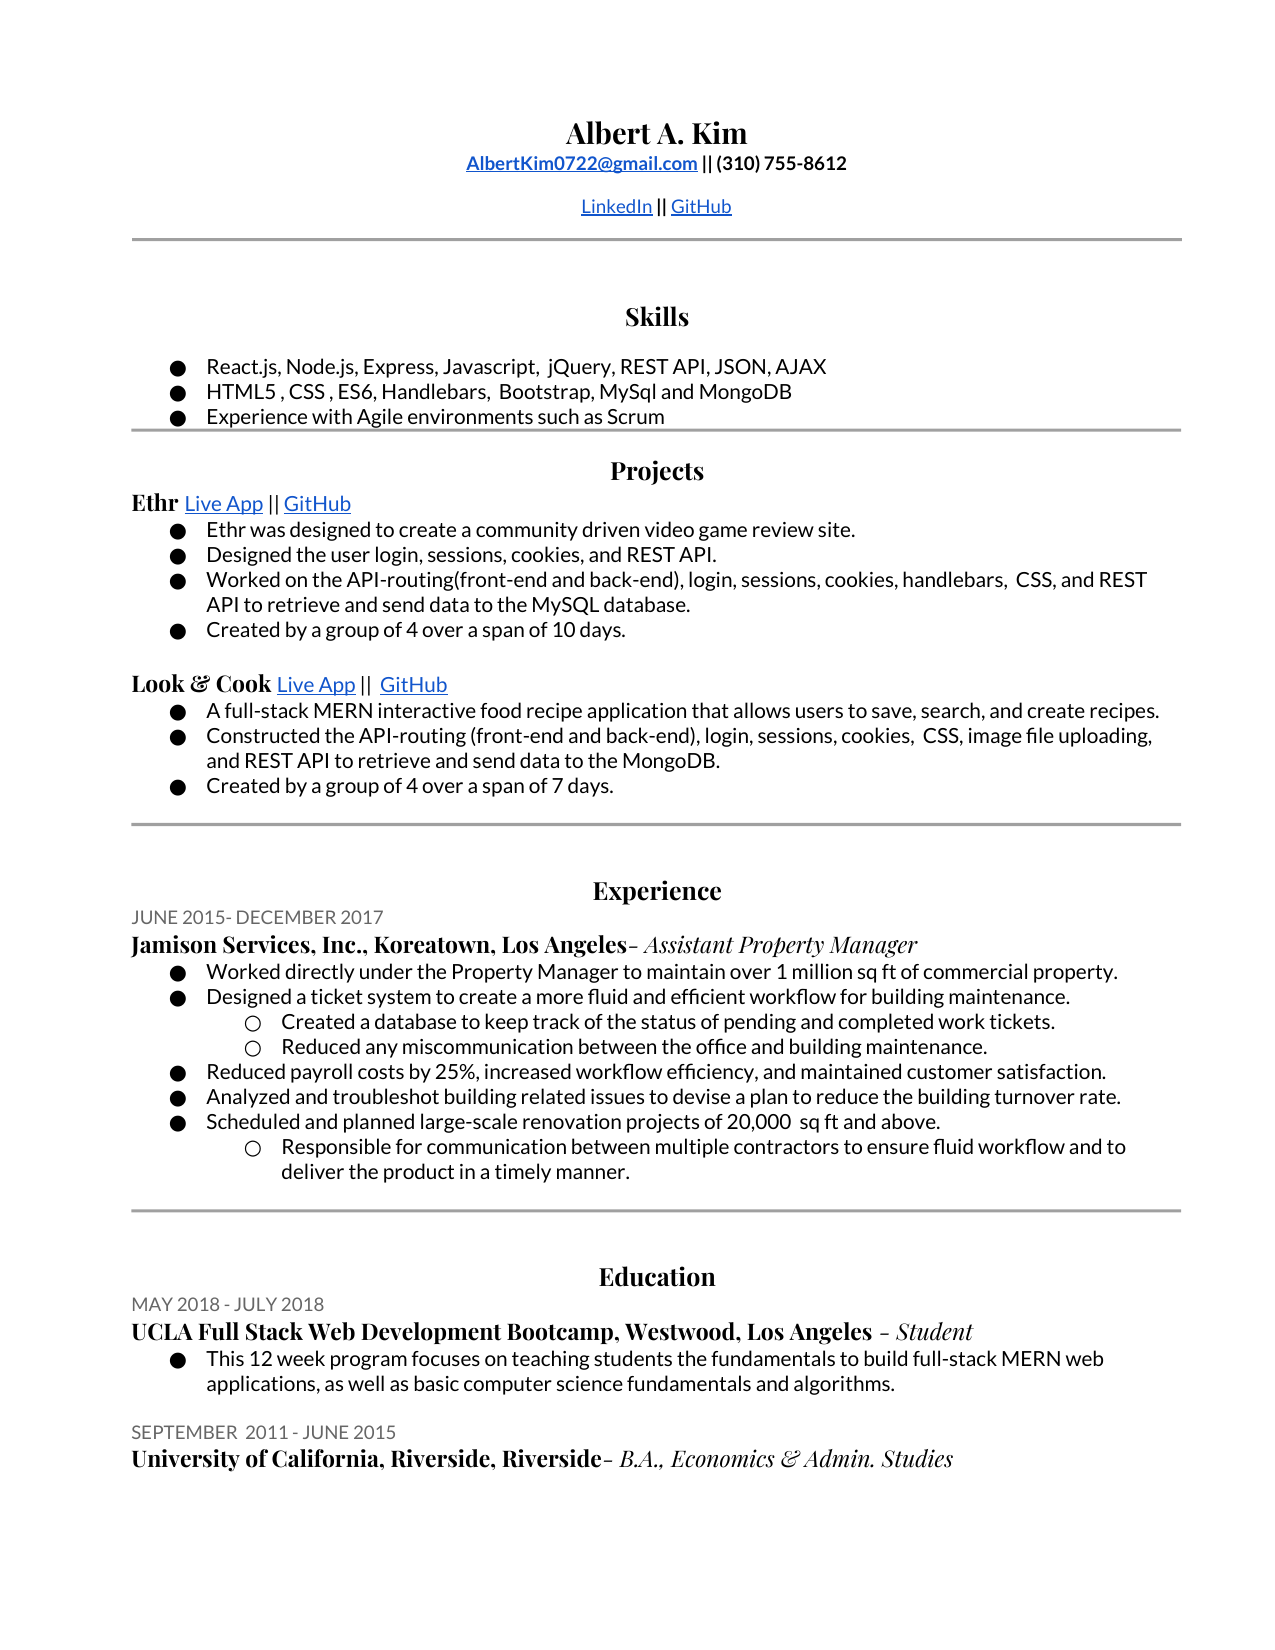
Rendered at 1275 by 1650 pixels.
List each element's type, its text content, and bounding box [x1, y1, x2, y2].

text Ethr Live App || GitHub [131, 487, 1181, 517]
list Created by a group of 4 over a span of 7 days. [169, 773, 1181, 798]
list This 12 week program focuses on teaching students the fundamentals to build full-stack MERN web applications, as well as basic computer science fundamentals and algorithms. [169, 1346, 1184, 1396]
text Look & Cook Live App || GitHub [131, 667, 1181, 698]
list Created a database to keep track of the status of pending and completed work tickets. [244, 1009, 1184, 1034]
list Worked directly under the Property Manager to maintain over 1 million sq ft of commercial property. [169, 959, 1184, 984]
list Responsible for communication between multiple contractors to ensure fluid workflow and to deliver the product in a timely manner. [244, 1134, 1184, 1184]
list Designed a ticket system to create a more fluid and efficient workflow for building maintenance. [169, 984, 1184, 1009]
list Constructed the API-routing (front-end and back-end), login, sessions, cookies, CSS, image file uploading, and REST API to retrieve and send data to the MongoDB. [169, 723, 1181, 773]
text LinkedIn || GitHub [131, 195, 1181, 217]
title Education [131, 1259, 1183, 1293]
list HTML5 , CSS , ES6, Handlebars, Bootstrap, MySql and MongoDB [169, 378, 1181, 403]
subtitle SEPTEMBER 2011 - JUNE 2015 [131, 1421, 1184, 1443]
subtitle JUNE 2015- DECEMBER 2017 [131, 906, 1184, 929]
list Reduced payroll costs by 25%, increased workflow efficiency, and maintained customer satisfaction. [169, 1059, 1184, 1084]
title Skills [131, 299, 1183, 333]
title Albert A. Kim [131, 112, 1183, 151]
list Scheduled and planned large-scale renovation projects of 20,000 sq ft and above. [169, 1109, 1184, 1134]
title Projects [131, 453, 1183, 487]
list Experience with Agile environments such as Scrum [169, 403, 1181, 428]
list Created by a group of 4 over a span of 10 days. [169, 617, 1181, 642]
list Worked on the API-routing(front-end and back-end), login, sessions, cookies, handlebars, CSS, and REST API to retrieve and send data to the MySQL database. [169, 567, 1181, 617]
title Experience [131, 873, 1183, 906]
list Analyzed and troubleshot building related issues to devise a plan to reduce the building turnover rate. [169, 1084, 1184, 1109]
subtitle UCLA Full Stack Web Development Bootcamp, Westwood, Los Angeles - Student [131, 1315, 1184, 1346]
list Reduced any miscommunication between the office and building maintenance. [244, 1034, 1184, 1059]
list Designed the user login, sessions, cookies, and REST API. [169, 542, 1181, 567]
subtitle Jamison Services, Inc., Koreatown, Los Angeles- Assistant Property Manager [131, 929, 1184, 959]
list A full-stack MERN interactive food recipe application that allows users to save, search, and create recipes. [169, 698, 1181, 723]
text AlbertKim0722@gmail.com || (310) 755-8612 [131, 151, 1181, 174]
subtitle MAY 2018 - JULY 2018 [131, 1293, 1184, 1315]
subtitle University of California, Riverside, Riverside- B.A., Economics & Admin. Studies [131, 1443, 1184, 1474]
list React.js, Node.js, Express, Javascript, jQuery, REST API, JSON, AJAX [169, 353, 1181, 378]
list Ethr was designed to create a community driven video game review site. [169, 517, 1181, 542]
